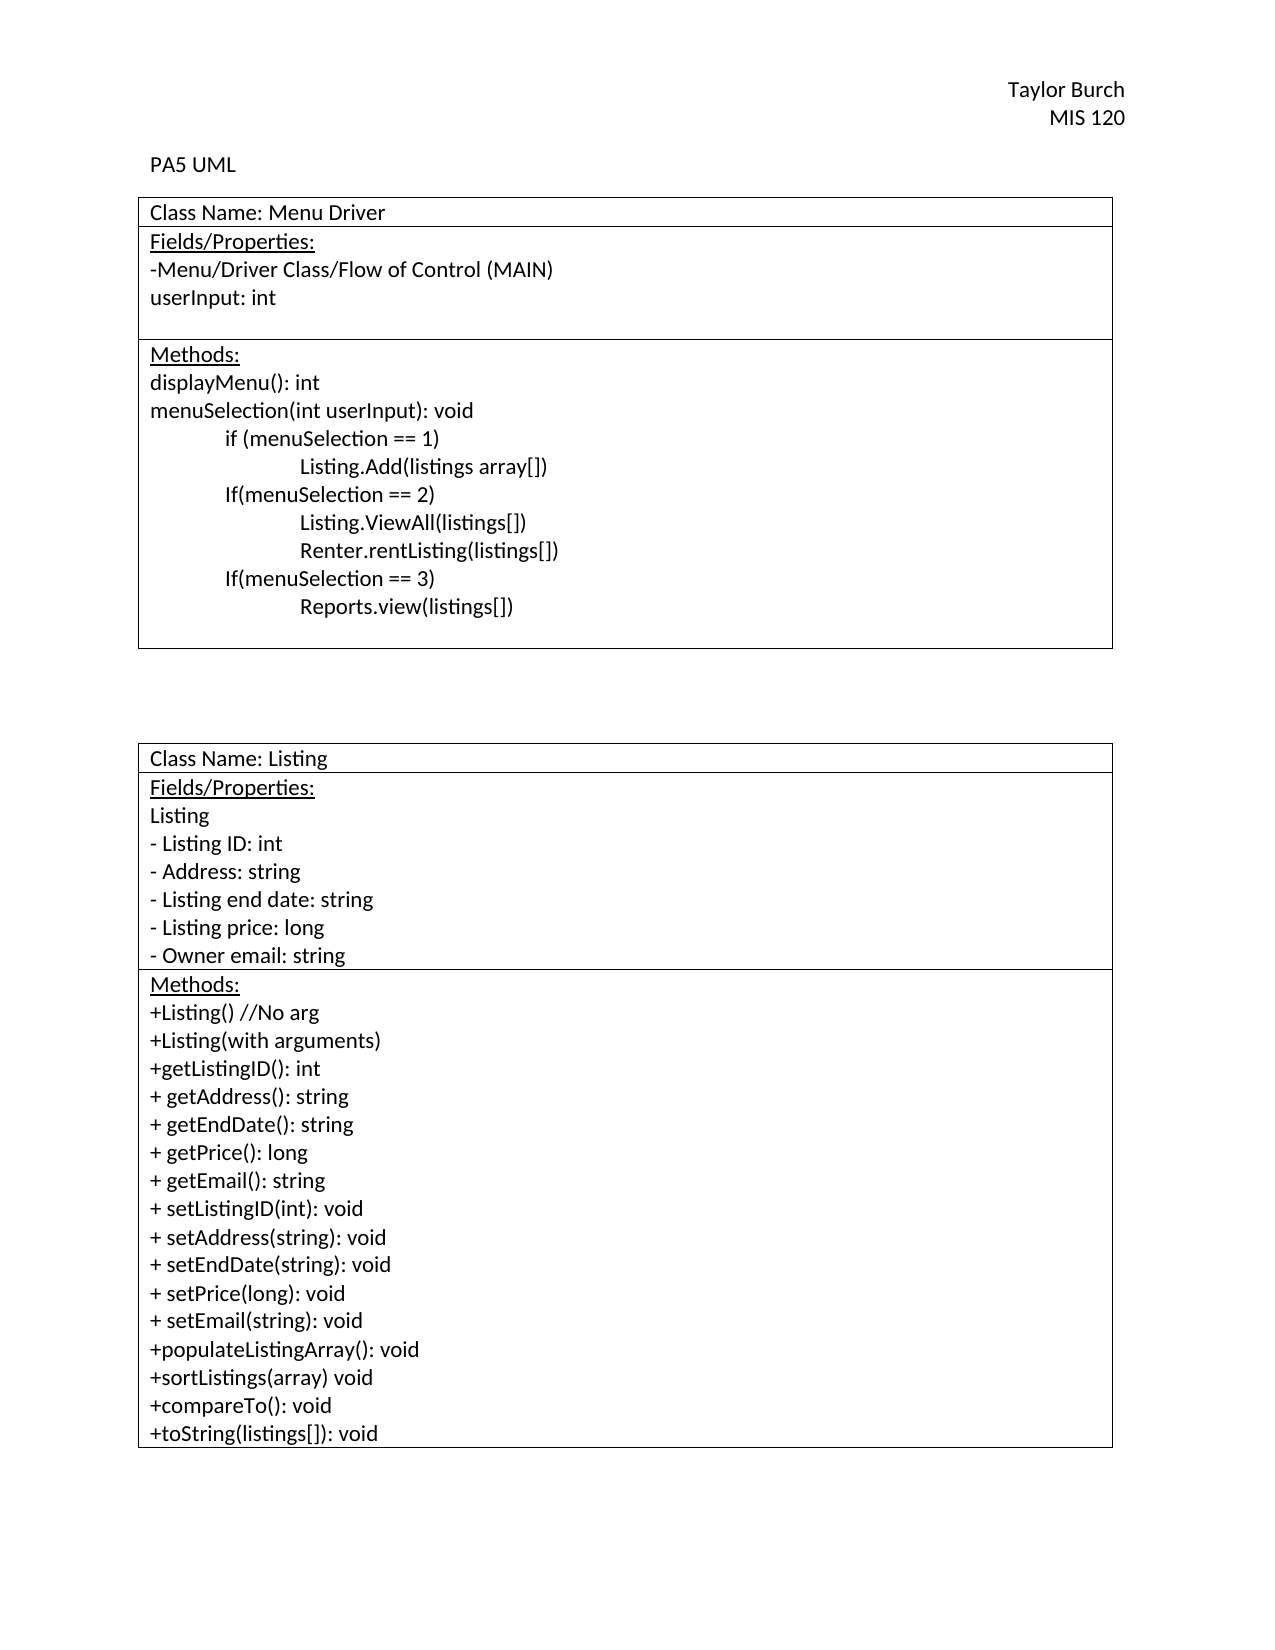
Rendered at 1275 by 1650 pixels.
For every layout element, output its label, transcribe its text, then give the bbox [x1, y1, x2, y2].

table_cell Fields/Properties: -Menu/Driver Class/Flow of Control (MAIN) userInput: int [139, 227, 1112, 339]
table_header Class Name: Menu Driver [139, 198, 1112, 226]
table_cell Fields/Properties: Listing - Listing ID: int - Address: string - Listing end date: string - Listing price: long - Owner email: string [139, 773, 1112, 969]
table_cell Methods: displayMenu(): int menuSelection(int userInput): void if (menuSelection == 1) Listing.Add(listings array[]) If(menuSelection == 2) Listing.ViewAll(listings[]) Renter.rentListing(listings[]) If(menuSelection == 3) Reports.view(listings[]) [139, 340, 1112, 648]
table_header Class Name: Listing [139, 744, 1112, 772]
text PA5 UML [150, 150, 1125, 178]
table_cell Methods: +Listing() //No arg +Listing(with arguments) +getListingID(): int + getAddress(): string + getEndDate(): string + getPrice(): long + getEmail(): string + setListingID(int): void + setAddress(string): void + setEndDate(string): void + setPrice(long): void + setEmail(string): void +populateListingArray(): void +sortListings(array) void +compareTo(): void +toString(listings[]): void [139, 970, 1112, 1447]
